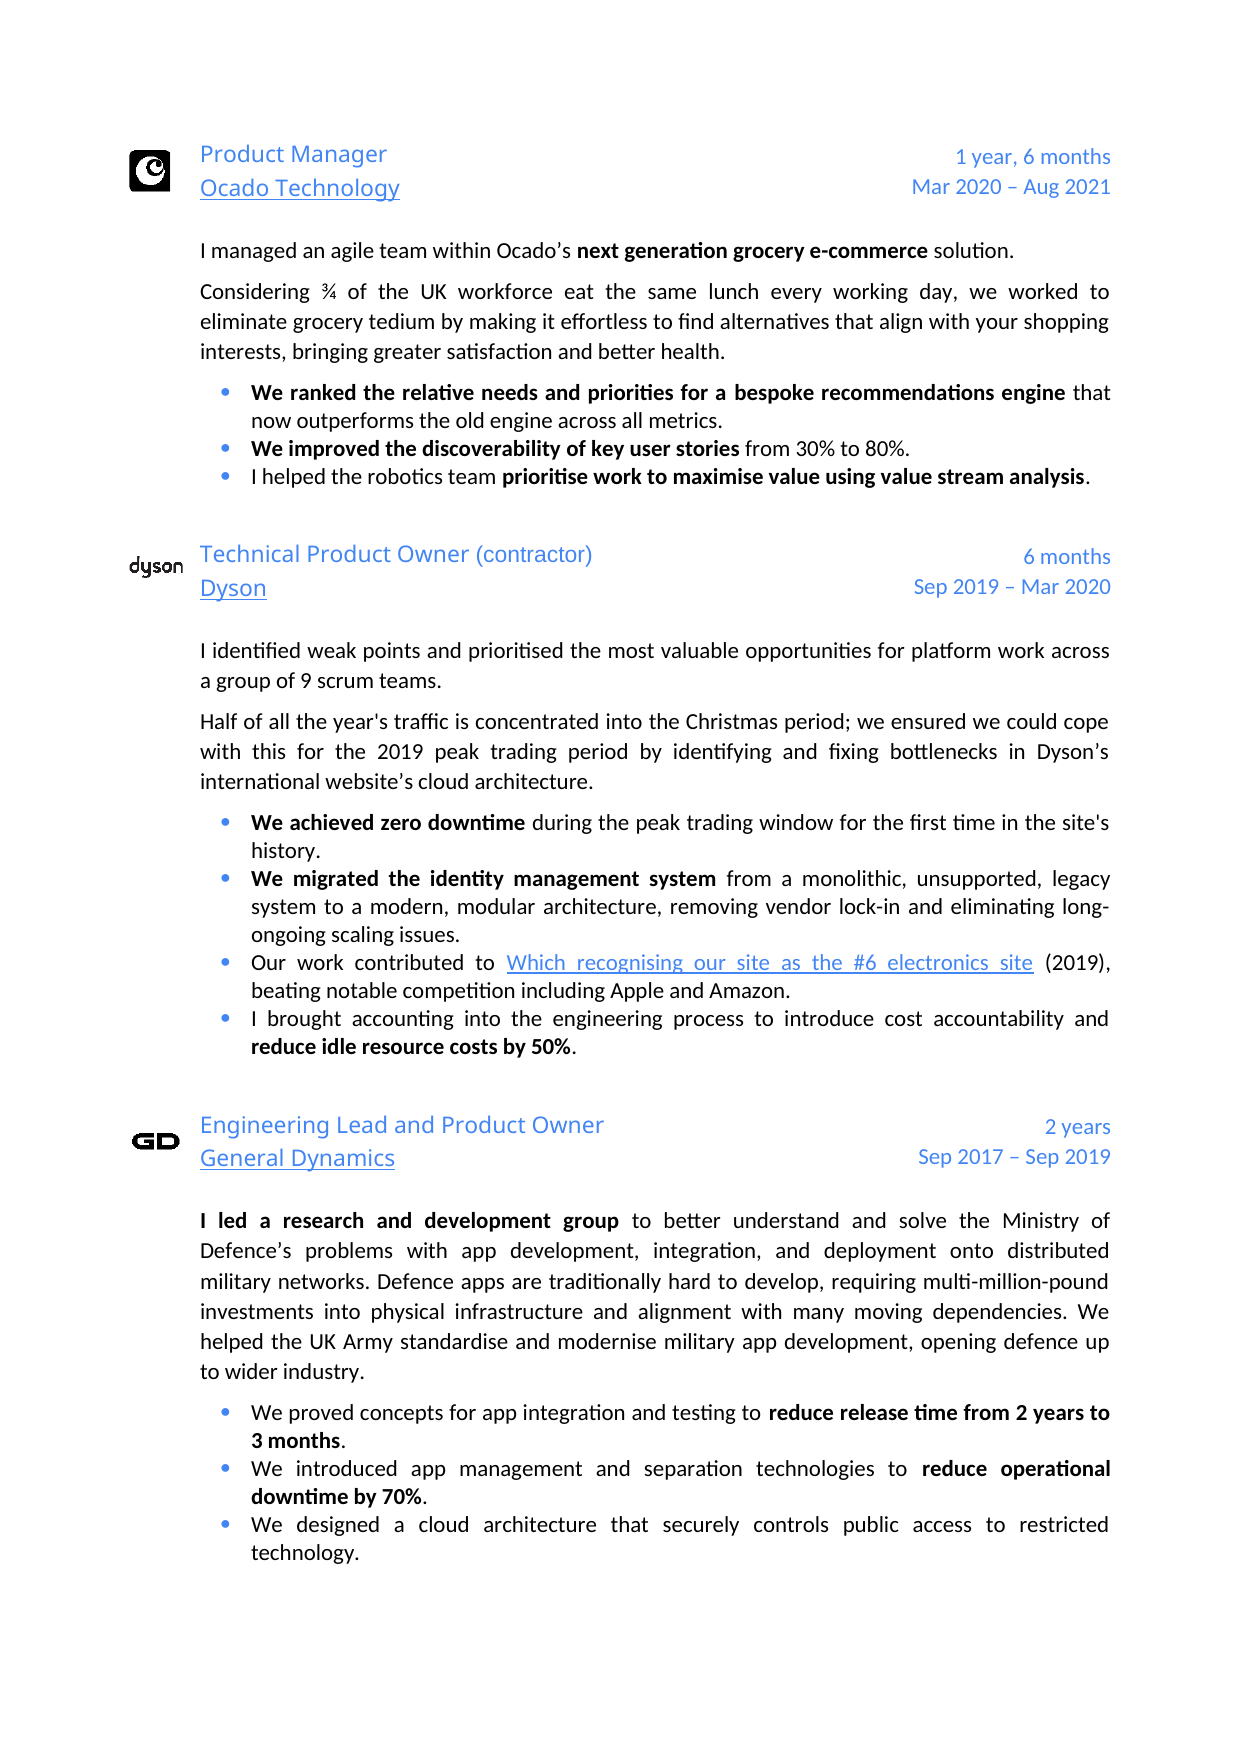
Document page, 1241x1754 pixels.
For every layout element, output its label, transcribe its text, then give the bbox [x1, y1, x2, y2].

table_cell I identified weak points and prioritised the most valuable opportunities for platform work across a group of 9 scrum teams. Half of all the year's traffic is concentrated into the Christmas period; we ensured we could cope with this for the 2019 peak trading period by identifying and fixing bottlenecks in Dyson’s international website’s cloud architecture. [118, 626, 1122, 808]
table_cell Technical Product Owner (contractor) Dyson [188, 518, 886, 626]
table_cell 6 months Sep 2019 – Mar 2020 [886, 518, 1122, 626]
table_cell [118, 1088, 188, 1196]
table_cell [118, 518, 188, 626]
table_cell Engineering Lead and Product Owner General Dynamics [188, 1088, 893, 1196]
table_cell I led a research and development group to better understand and solve the Ministry of Defence’s problems with app development, integration, and deployment onto distributed military networks. Defence apps are traditionally hard to develop, requiring multi-million-pound investments into physical infrastructure and alignment with many moving dependencies. We helped the UK Army standardise and modernise military app development, opening defence up to wider industry. [118, 1196, 1122, 1398]
table_cell Product Manager Ocado Technology [188, 118, 649, 226]
picture [129, 556, 183, 578]
table_cell 1 year, 6 months Mar 2020 – Aug 2021 [650, 118, 1122, 226]
table_cell We achieved zero downtime during the peak trading window for the first time in the site's history. We migrated the identity management system from a monolithic, unsupported, legacy system to a modern, modular architecture, removing vendor lock-in and eliminating long-ongoing scaling issues. Our work contributed to Which recognising our site as the #6 electronics site (2019), beating notable competition including Apple and Amazon. I brought accounting into the engineering process to introduce cost accountability and reduce idle resource costs by 50%. [118, 808, 1122, 1088]
table_cell 2 years Sep 2017 – Sep 2019 [893, 1088, 1122, 1196]
table_cell [118, 118, 188, 226]
